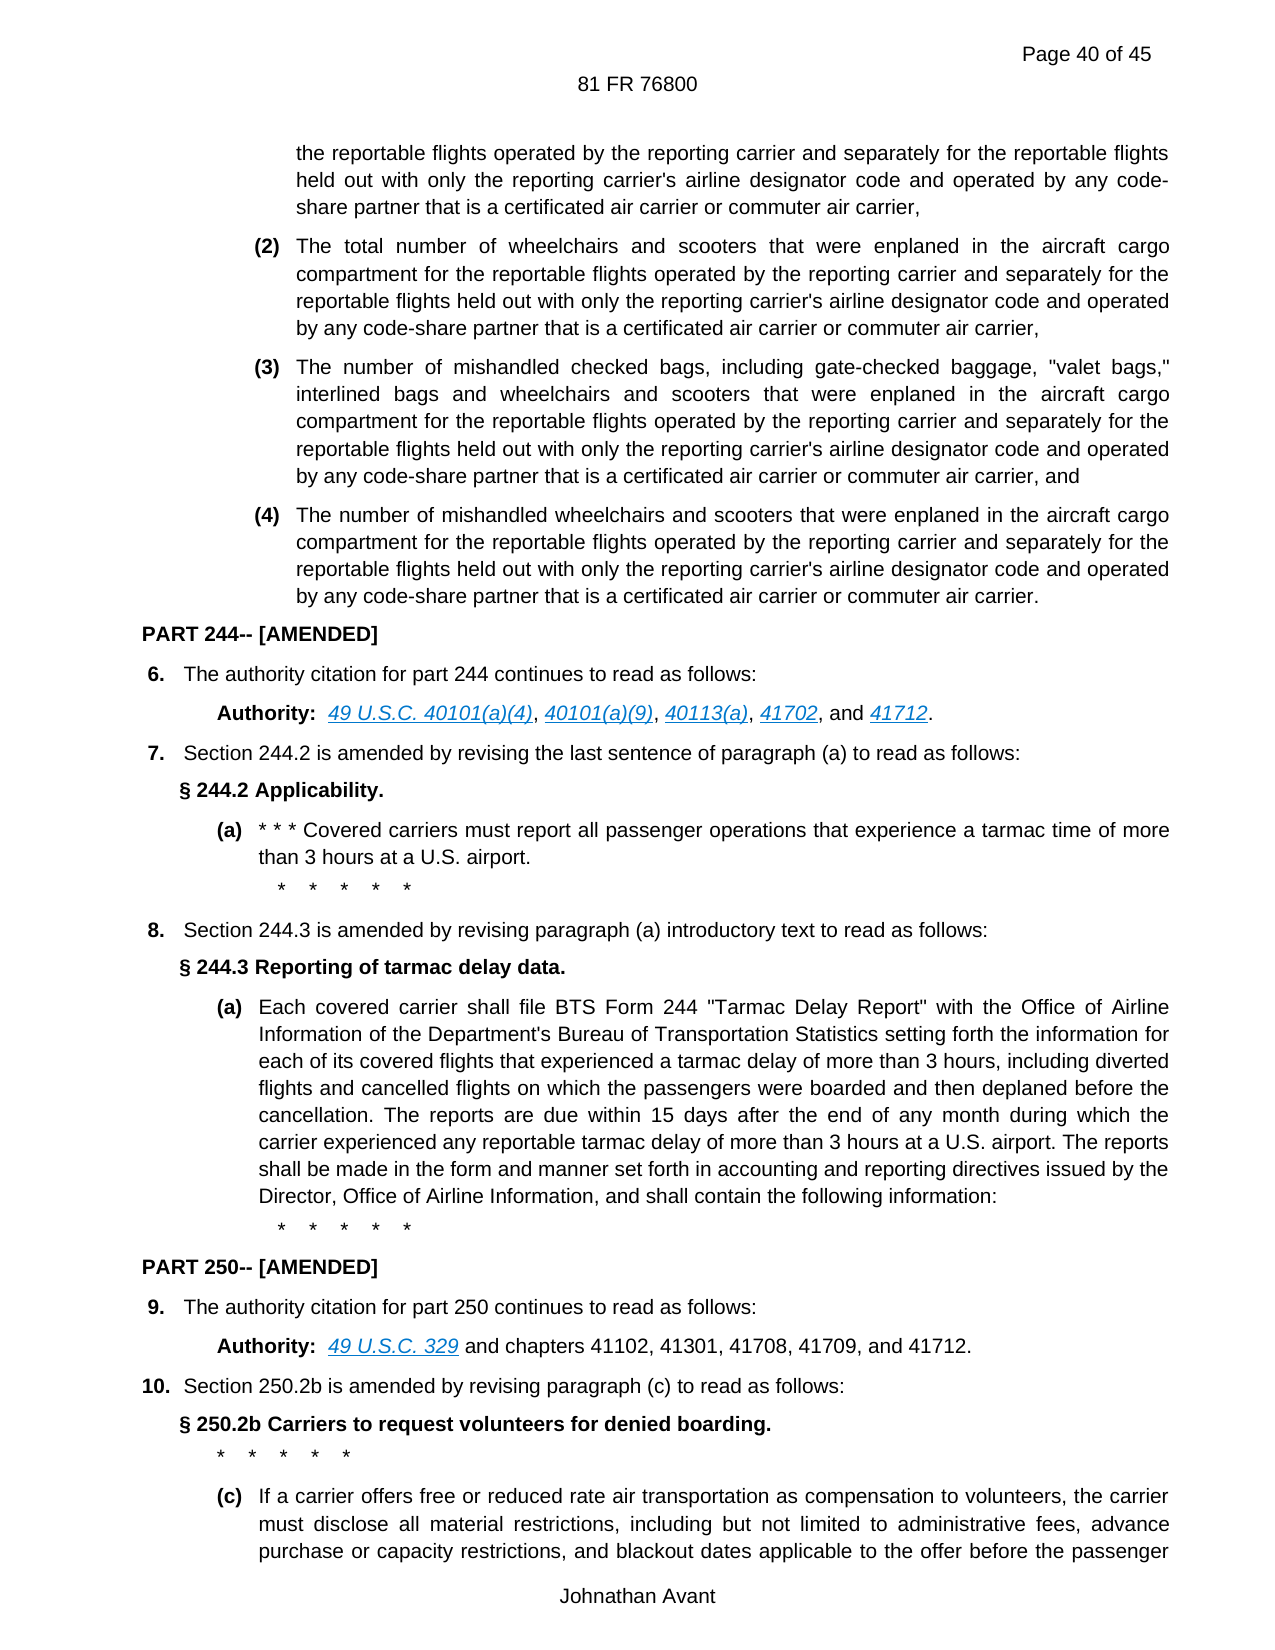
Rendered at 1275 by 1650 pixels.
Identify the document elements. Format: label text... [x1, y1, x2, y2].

list lay data. [179, 954, 1171, 979]
text Authority: 49 U.S.C. 40101(a)(4), 40101(a)(9), 40113(a), 41702, and 41712. [217, 698, 1171, 725]
list Each covered carrier shall file BTS Form 244 "Tarmac Delay Report" with the Office of Airline Information of the Department's Bureau of Transportation Statistics setting forth the information for each of its covered flights that experienced a tarmac delay of more than 3 hours, including diverted flights and cancelled flights on which the passengers were boarded and then deplaned before the cancellation. The reports are due within 15 days after the end of any month during which the carrier experienced any reportable tarmac delay of more than 3 hours at a U.S. airport. The reports shall be made in the form and manner set forth in accounting and reporting directives issued by the Director, Office of Airline Information, and shall contain the following information: [217, 992, 1171, 1208]
text * * * * * [254, 1214, 1171, 1242]
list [254, 137, 1171, 219]
list Section 244.3 is amended by revising paragraph (a) introductory text to read as follows: [142, 914, 1171, 942]
list olunteers for denied boarding. [179, 1410, 1171, 1435]
list Section 244.2 is amended by revising the last sentence of paragraph (a) to read as follows: [142, 737, 1171, 764]
text Authority: 49 U.S.C. 329 and chapters 41102, 41301, 41708, 41709, and 41712. [217, 1331, 1171, 1358]
text * * * * * [254, 875, 1171, 902]
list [217, 1481, 1171, 1562]
list The authority citation for part 244 continues to read as follows: [142, 658, 1171, 685]
list The authority citation for part 250 continues to read as follows: [142, 1292, 1171, 1319]
text * * * * * [217, 1442, 1171, 1469]
list The number of mishandled checked bags, including gate-checked baggage, "valet bags," interlined bags and wheelchairs and scooters that were enplaned in the aircraft cargo compartment for the reportable flights operated by the reporting carrier and separately for the reportable flights held out with only the reporting carrier's airline designator code and operated by any code-share partner that is a certificated air carrier or commuter air carrier, and [254, 352, 1171, 487]
list The total number of wheelchairs and scooters that were enplaned in the aircraft cargo compartment for the reportable flights operated by the reporting carrier and separately for the reportable flights held out with only the reporting carrier's airline designator code and operated by any code-share partner that is a certificated air carrier or commuter air carrier, [254, 231, 1171, 339]
list The number of mishandled wheelchairs and scooters that were enplaned in the aircraft cargo compartment for the reportable flights operated by the reporting carrier and separately for the reportable flights held out with only the reporting carrier's airline designator code and operated by any code-share partner that is a certificated air carrier or commuter air carrier. [254, 500, 1171, 608]
list * * * Covered carriers must report all passenger operations that experience a tarmac time of more than 3 hours at a U.S. airport. [217, 814, 1171, 869]
list Section 250.2b is amended by revising paragraph (c) to read as follows: [142, 1371, 1171, 1398]
